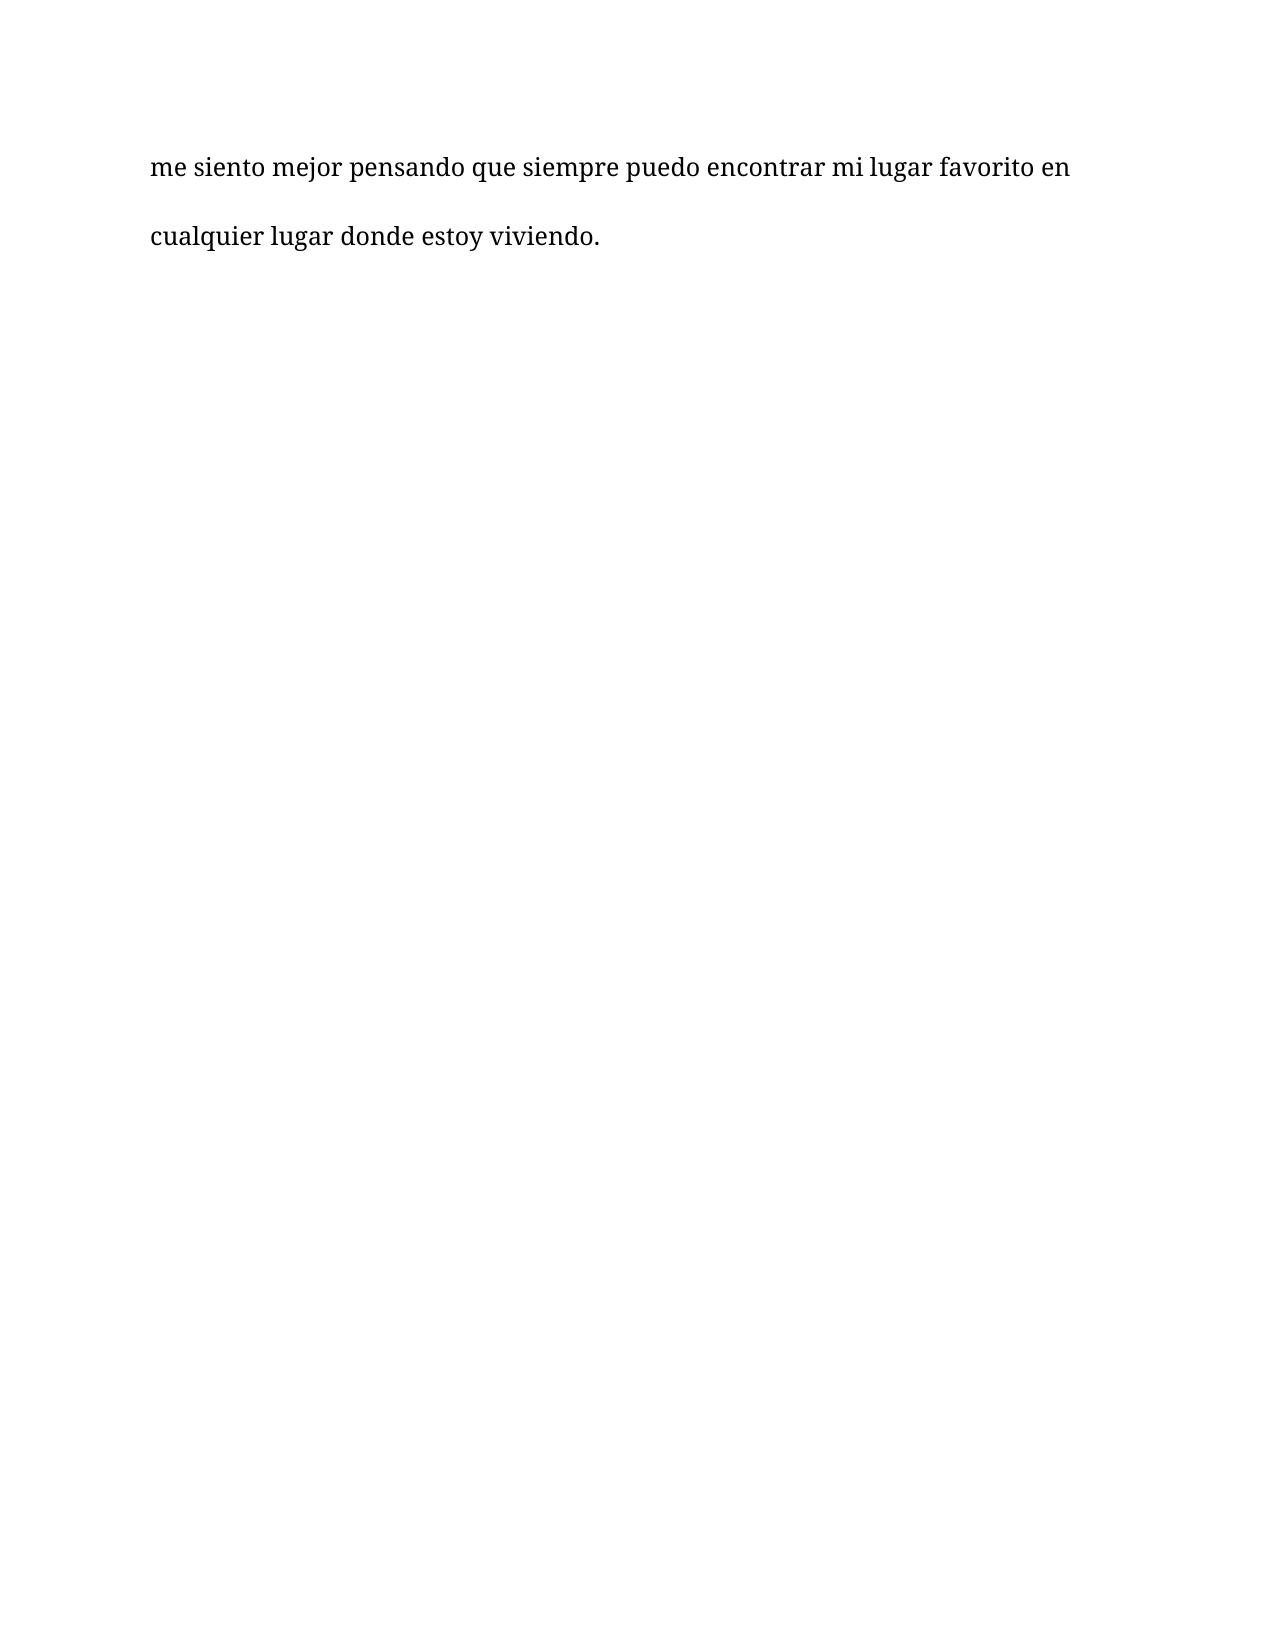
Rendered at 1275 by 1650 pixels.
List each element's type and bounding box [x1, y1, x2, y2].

text [150, 150, 1125, 252]
